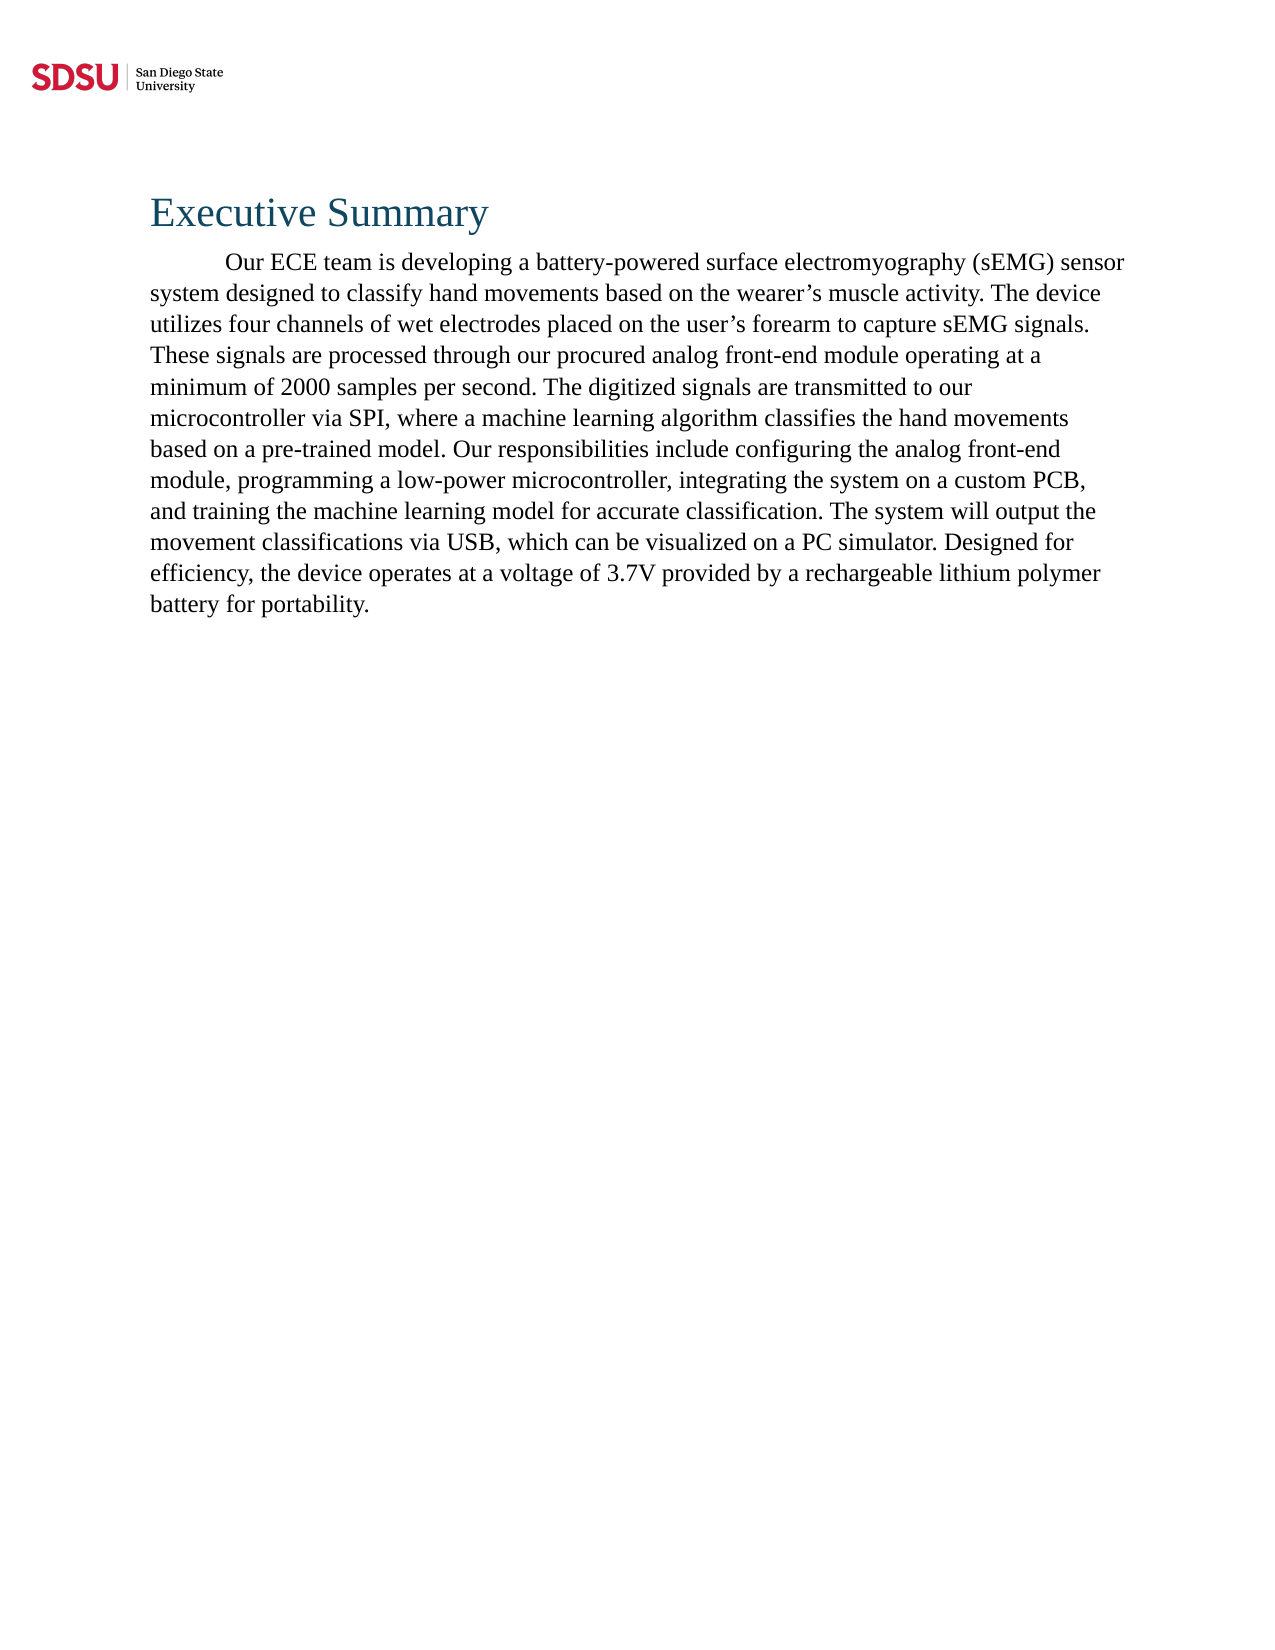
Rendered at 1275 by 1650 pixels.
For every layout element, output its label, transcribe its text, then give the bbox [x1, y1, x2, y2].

picture [26, 20, 228, 134]
subtitle Executive Summary [150, 187, 1125, 235]
text Our ECE team is developing a battery-powered surface electromyography (sEMG) sensor system designed to classify hand movements based on the wearer’s muscle activity. The device utilizes four channels of wet electrodes placed on the user’s forearm to capture sEMG signals. These signals are processed through our procured analog front-end module operating at a minimum of 2000 samples per second. The digitized signals are transmitted to our microcontroller via SPI, where a machine learning algorithm classifies the hand movements based on a pre-trained model. Our responsibilities include configuring the analog front-end module, programming a low-power microcontroller, integrating the system on a custom PCB, and training the machine learning model for accurate classification. The system will output the movement classifications via USB, which can be visualized on a PC simulator. Designed for efficiency, the device operates at a voltage of 3.7V provided by a rechargeable lithium polymer battery for portability. [150, 247, 1125, 618]
